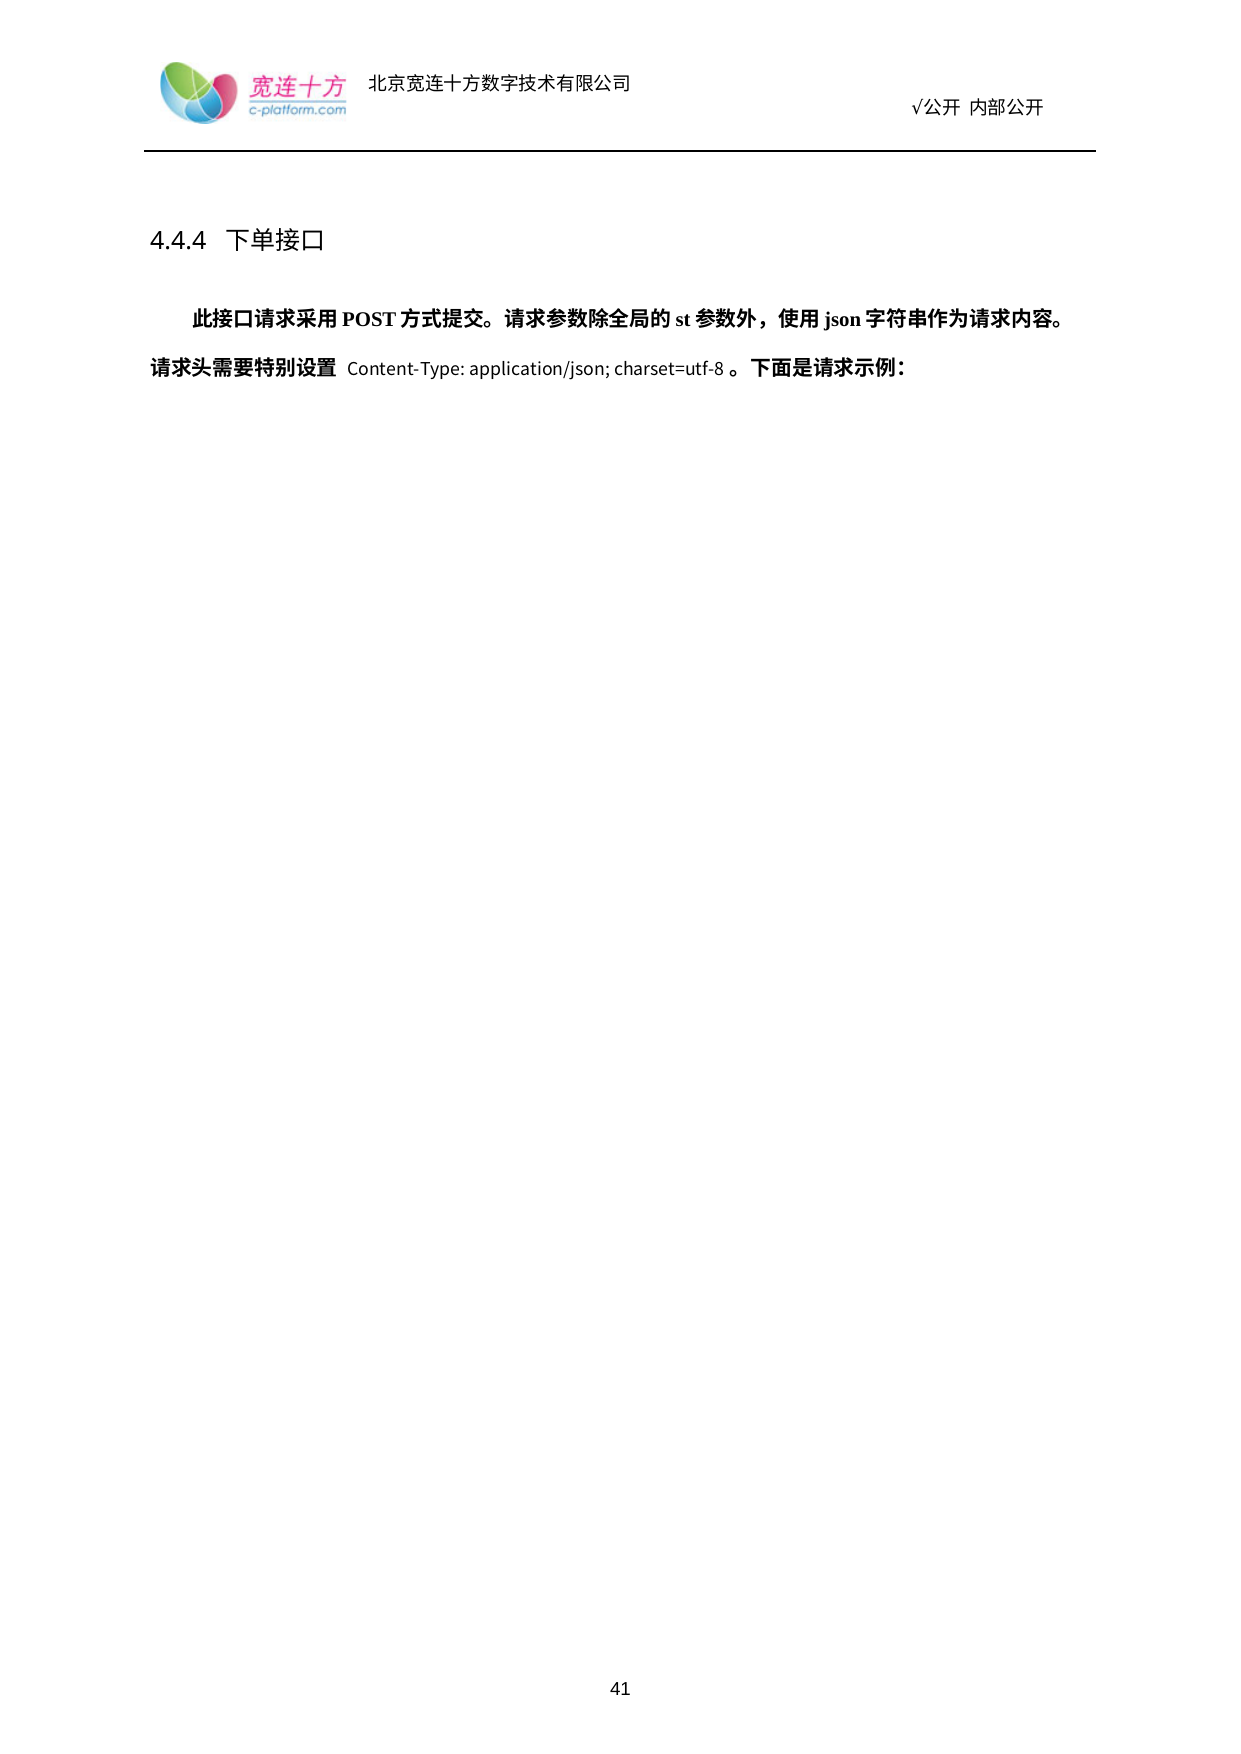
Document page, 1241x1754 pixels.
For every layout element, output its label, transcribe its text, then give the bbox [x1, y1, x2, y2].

picture [160, 62, 347, 124]
subtitle 下单接口 [150, 206, 1090, 271]
list 此接口请求采用POST方式提交。请求参数除全局的st参数外，使用json字符串作为请求内容。请求头需要特别设置 Content-Type: application/json; charset=utf-8 。下面是请求示例： [150, 301, 1090, 382]
